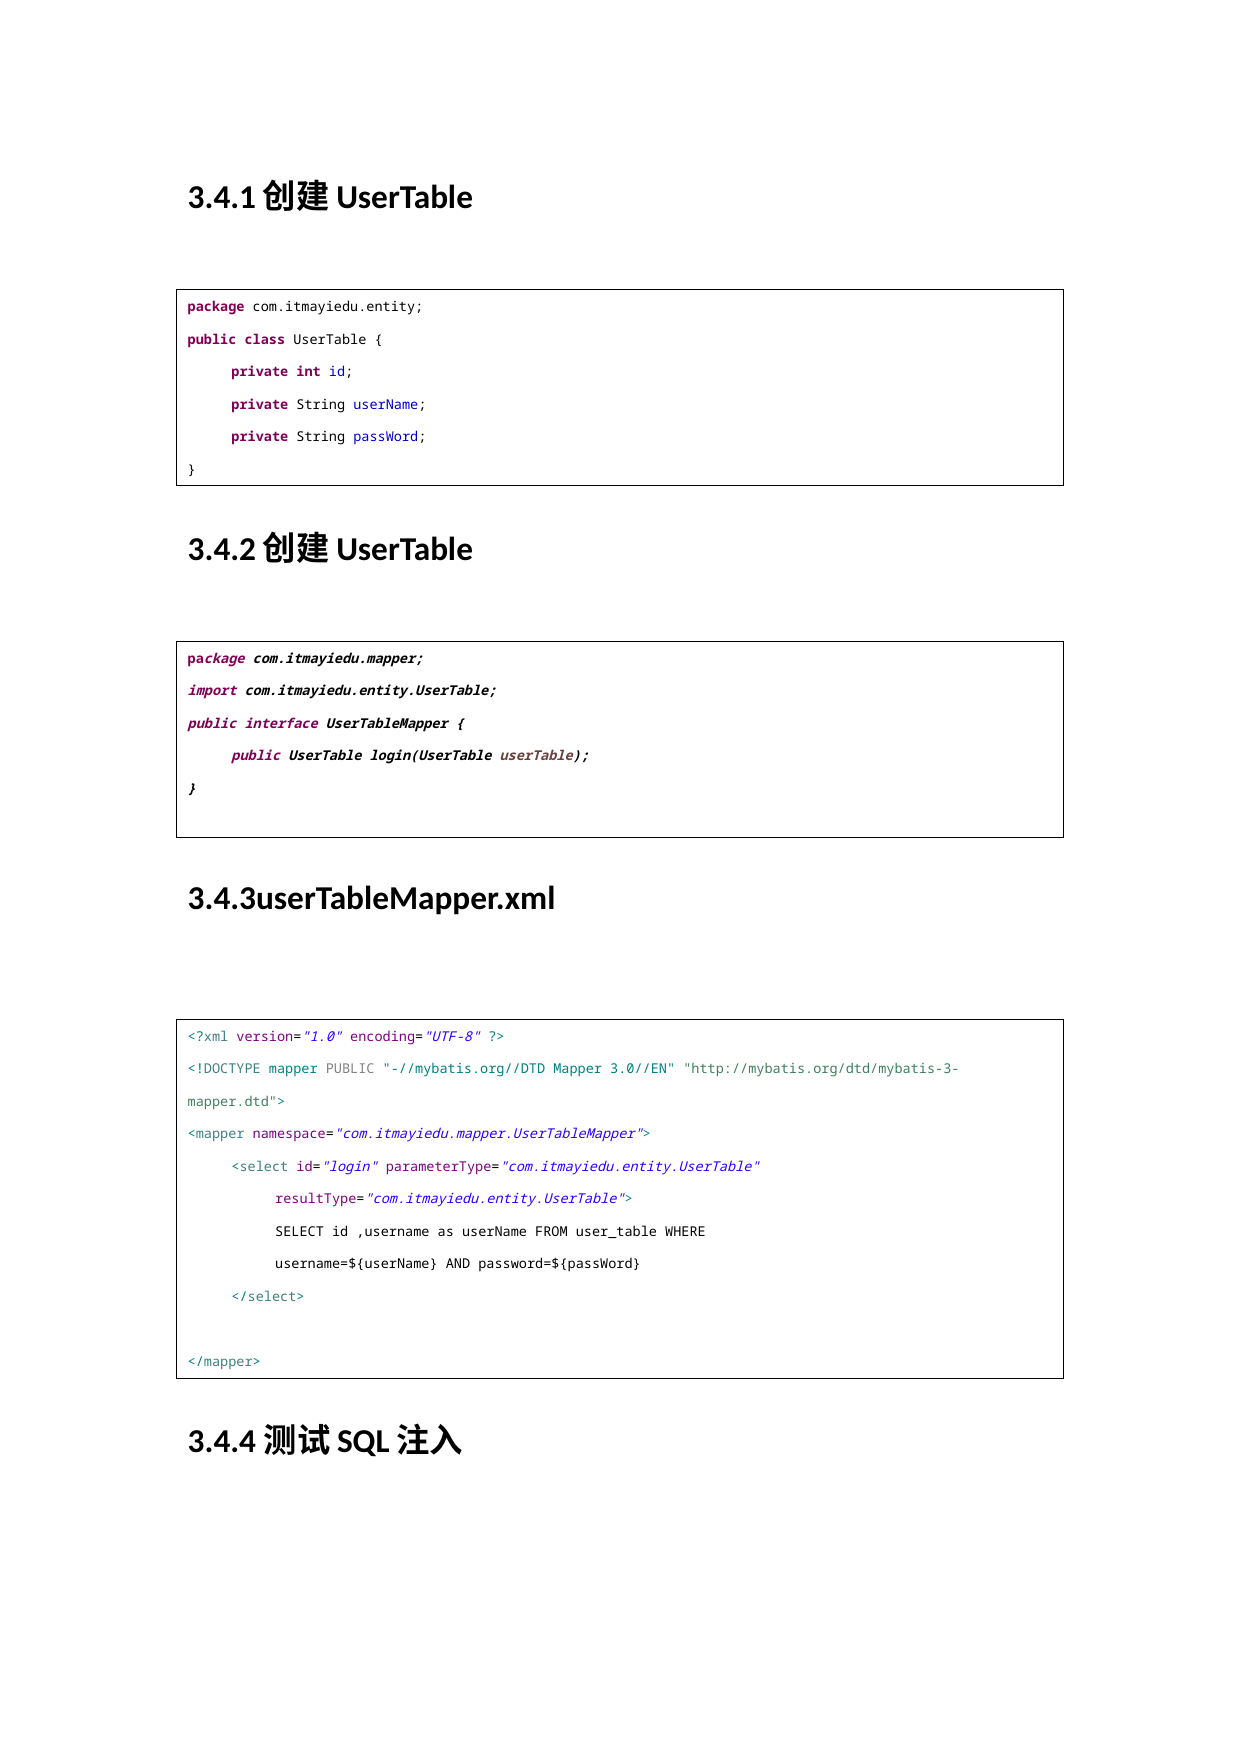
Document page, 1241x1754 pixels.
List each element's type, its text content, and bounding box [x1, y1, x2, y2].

subtitle 3.4.3userTableMapper.xml [187, 865, 1053, 930]
subtitle 3.4.1创建UserTable [187, 162, 1053, 227]
table_header package com.itmayiedu.entity; public class UserTable { private int id; private String userName; private String passWord; } [177, 290, 1063, 485]
subtitle 3.4.4 测试SQL注入 [187, 1406, 1053, 1471]
table_header <?xml version="1.0" encoding="UTF-8" ?> <!DOCTYPE mapper PUBLIC "-//mybatis.org//DTD Mapper 3.0//EN" "http://mybatis.org/dtd/mybatis-3-mapper.dtd"> <mapper namespace="com.itmayiedu.mapper.UserTableMapper"> <select id="login" parameterType="com.itmayiedu.entity.UserTable" resultType="com.itmayiedu.entity.UserTable"> SELECT id ,username as userName FROM user_table WHERE username=${userName} AND password=${passWord} </select> </mapper> [177, 1020, 1063, 1377]
subtitle 3.4.2创建UserTable [187, 513, 1053, 578]
table_header package com.itmayiedu.mapper; import com.itmayiedu.entity.UserTable; public interface UserTableMapper { public UserTable login(UserTable userTable); } [177, 642, 1063, 837]
